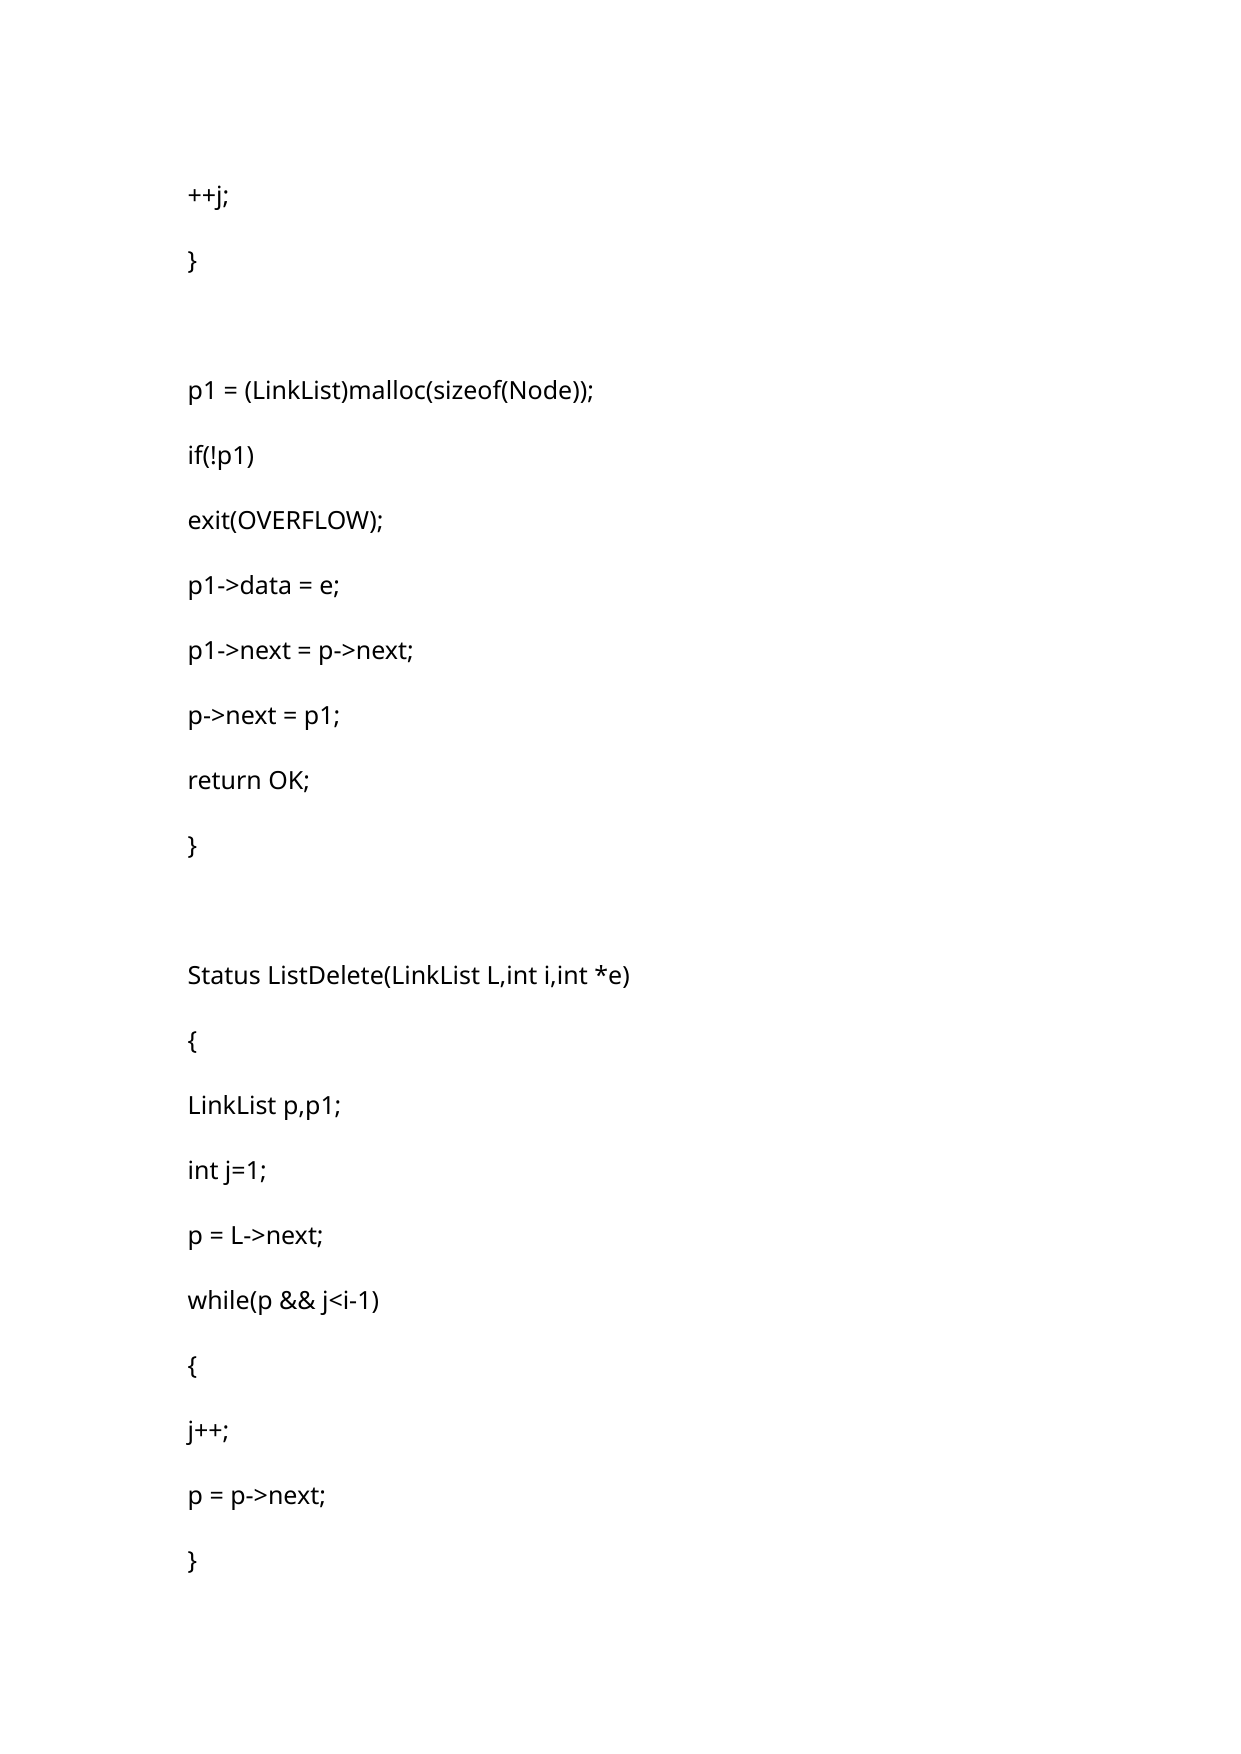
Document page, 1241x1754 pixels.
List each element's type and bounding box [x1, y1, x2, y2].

text [187, 162, 1053, 1592]
